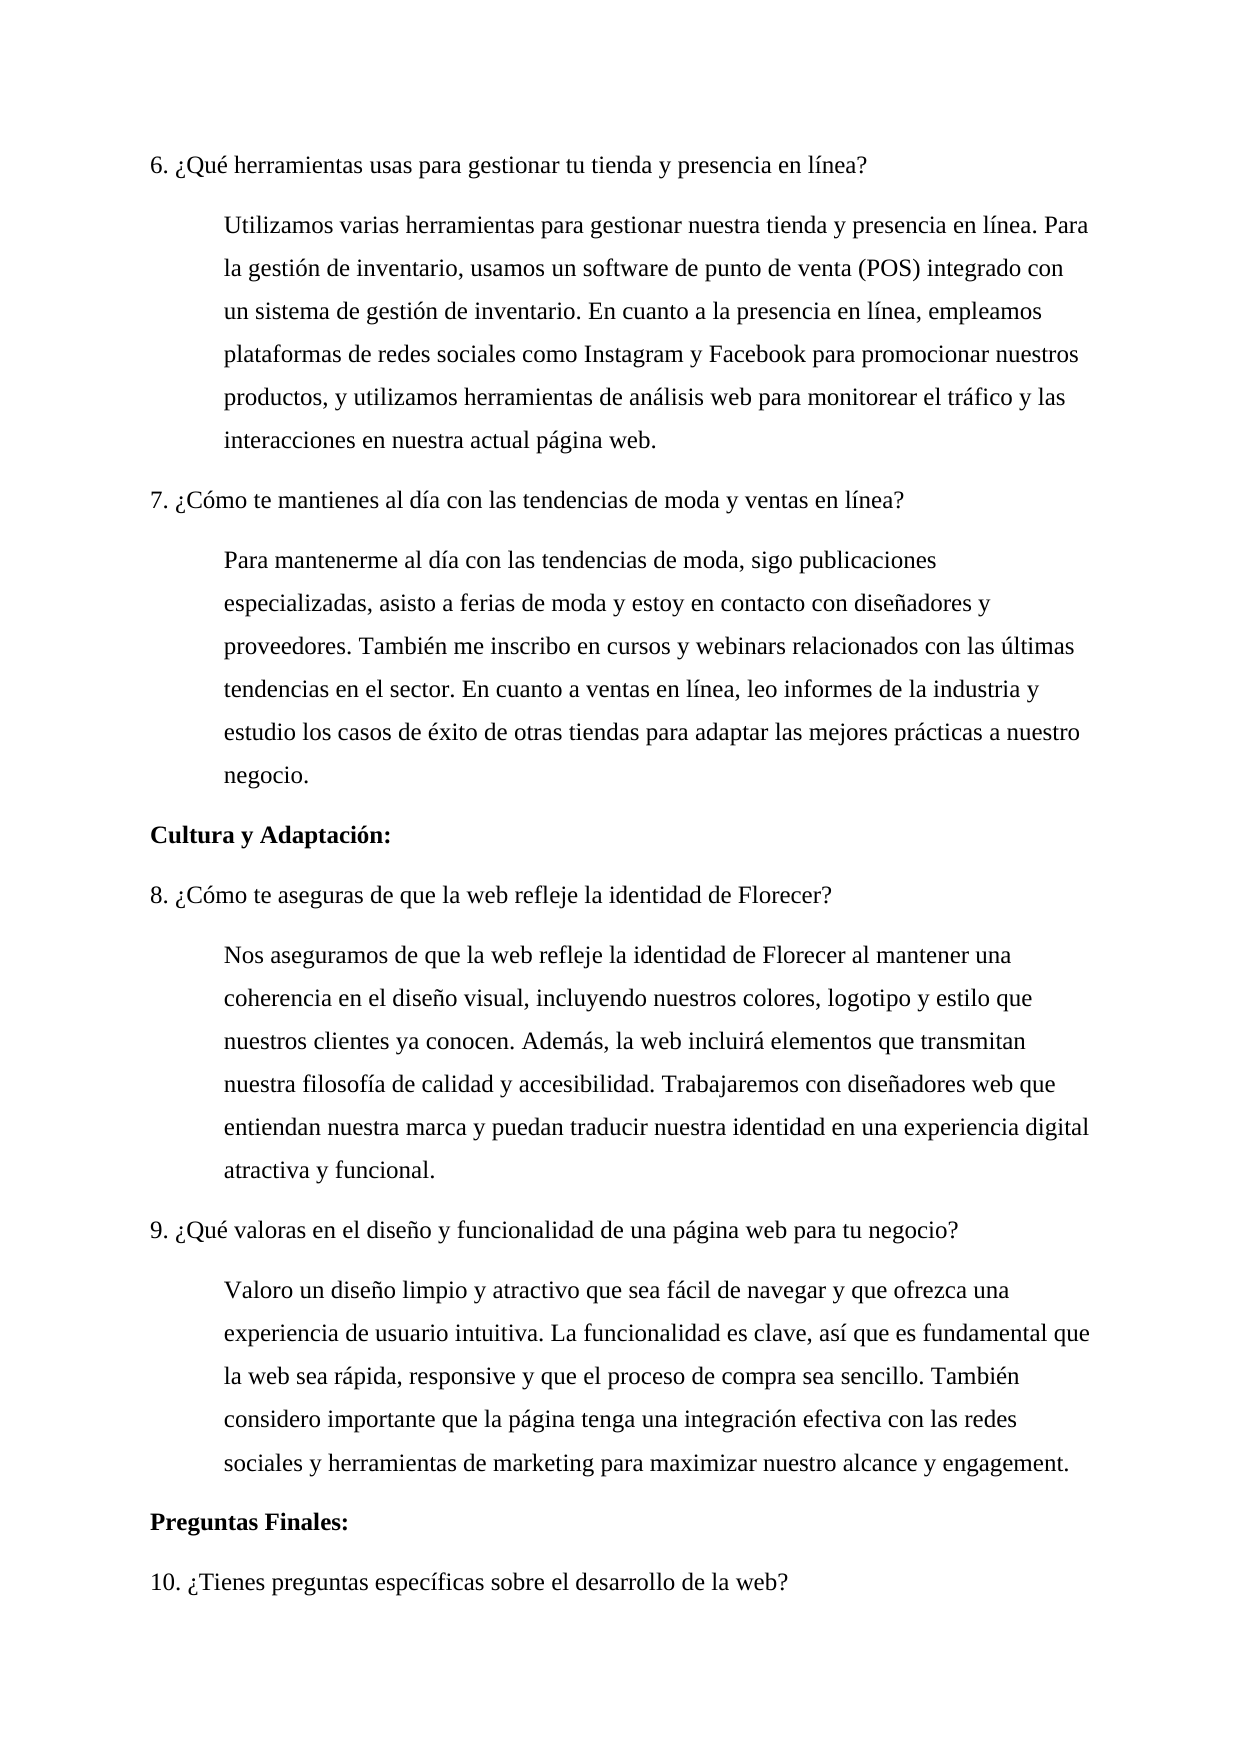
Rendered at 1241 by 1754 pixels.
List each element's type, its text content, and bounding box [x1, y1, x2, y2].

text Utilizamos varias herramientas para gestionar nuestra tienda y presencia en línea. Para la gestión de inventario, usamos un software de punto de venta (POS) integrado con un sistema de gestión de inventario. En cuanto a la presencia en línea, empleamos plataformas de redes sociales como Instagram y Facebook para promocionar nuestros productos, y utilizamos herramientas de análisis web para monitorear el tráfico y las interacciones en nuestra actual página web. [224, 210, 1090, 454]
text 7. ¿Cómo te mantienes al día con las tendencias de moda y ventas en línea? [150, 485, 1090, 514]
text 10. ¿Tienes preguntas específicas sobre el desarrollo de la web? [150, 1567, 1090, 1596]
text 8. ¿Cómo te aseguras de que la web refleje la identidad de Florecer? [150, 880, 1090, 909]
text Nos aseguramos de que la web refleje la identidad de Florecer al mantener una coherencia en el diseño visual, incluyendo nuestros colores, logotipo y estilo que nuestros clientes ya conocen. Además, la web incluirá elementos que transmitan nuestra filosofía de calidad y accesibilidad. Trabajaremos con diseñadores web que entiendan nuestra marca y puedan traducir nuestra identidad en una experiencia digital atractiva y funcional. [224, 940, 1090, 1184]
text 6. ¿Qué herramientas usas para gestionar tu tienda y presencia en línea? [150, 150, 1090, 179]
text Cultura y Adaptación: [150, 820, 1090, 849]
text Valoro un diseño limpio y atractivo que sea fácil de navegar y que ofrezca una experiencia de usuario intuitiva. La funcionalidad es clave, así que es fundamental que la web sea rápida, responsive y que el proceso de compra sea sencillo. También considero importante que la página tenga una integración efectiva con las redes sociales y herramientas de marketing para maximizar nuestro alcance y engagement. [224, 1275, 1090, 1476]
text Preguntas Finales: [150, 1507, 1090, 1536]
text Para mantenerme al día con las tendencias de moda, sigo publicaciones especializadas, asisto a ferias de moda y estoy en contacto con diseñadores y proveedores. También me inscribo en cursos y webinars relacionados con las últimas tendencias en el sector. En cuanto a ventas en línea, leo informes de la industria y estudio los casos de éxito de otras tiendas para adaptar las mejores prácticas a nuestro negocio. [224, 545, 1090, 789]
text 9. ¿Qué valoras en el diseño y funcionalidad de una página web para tu negocio? [150, 1215, 1090, 1244]
